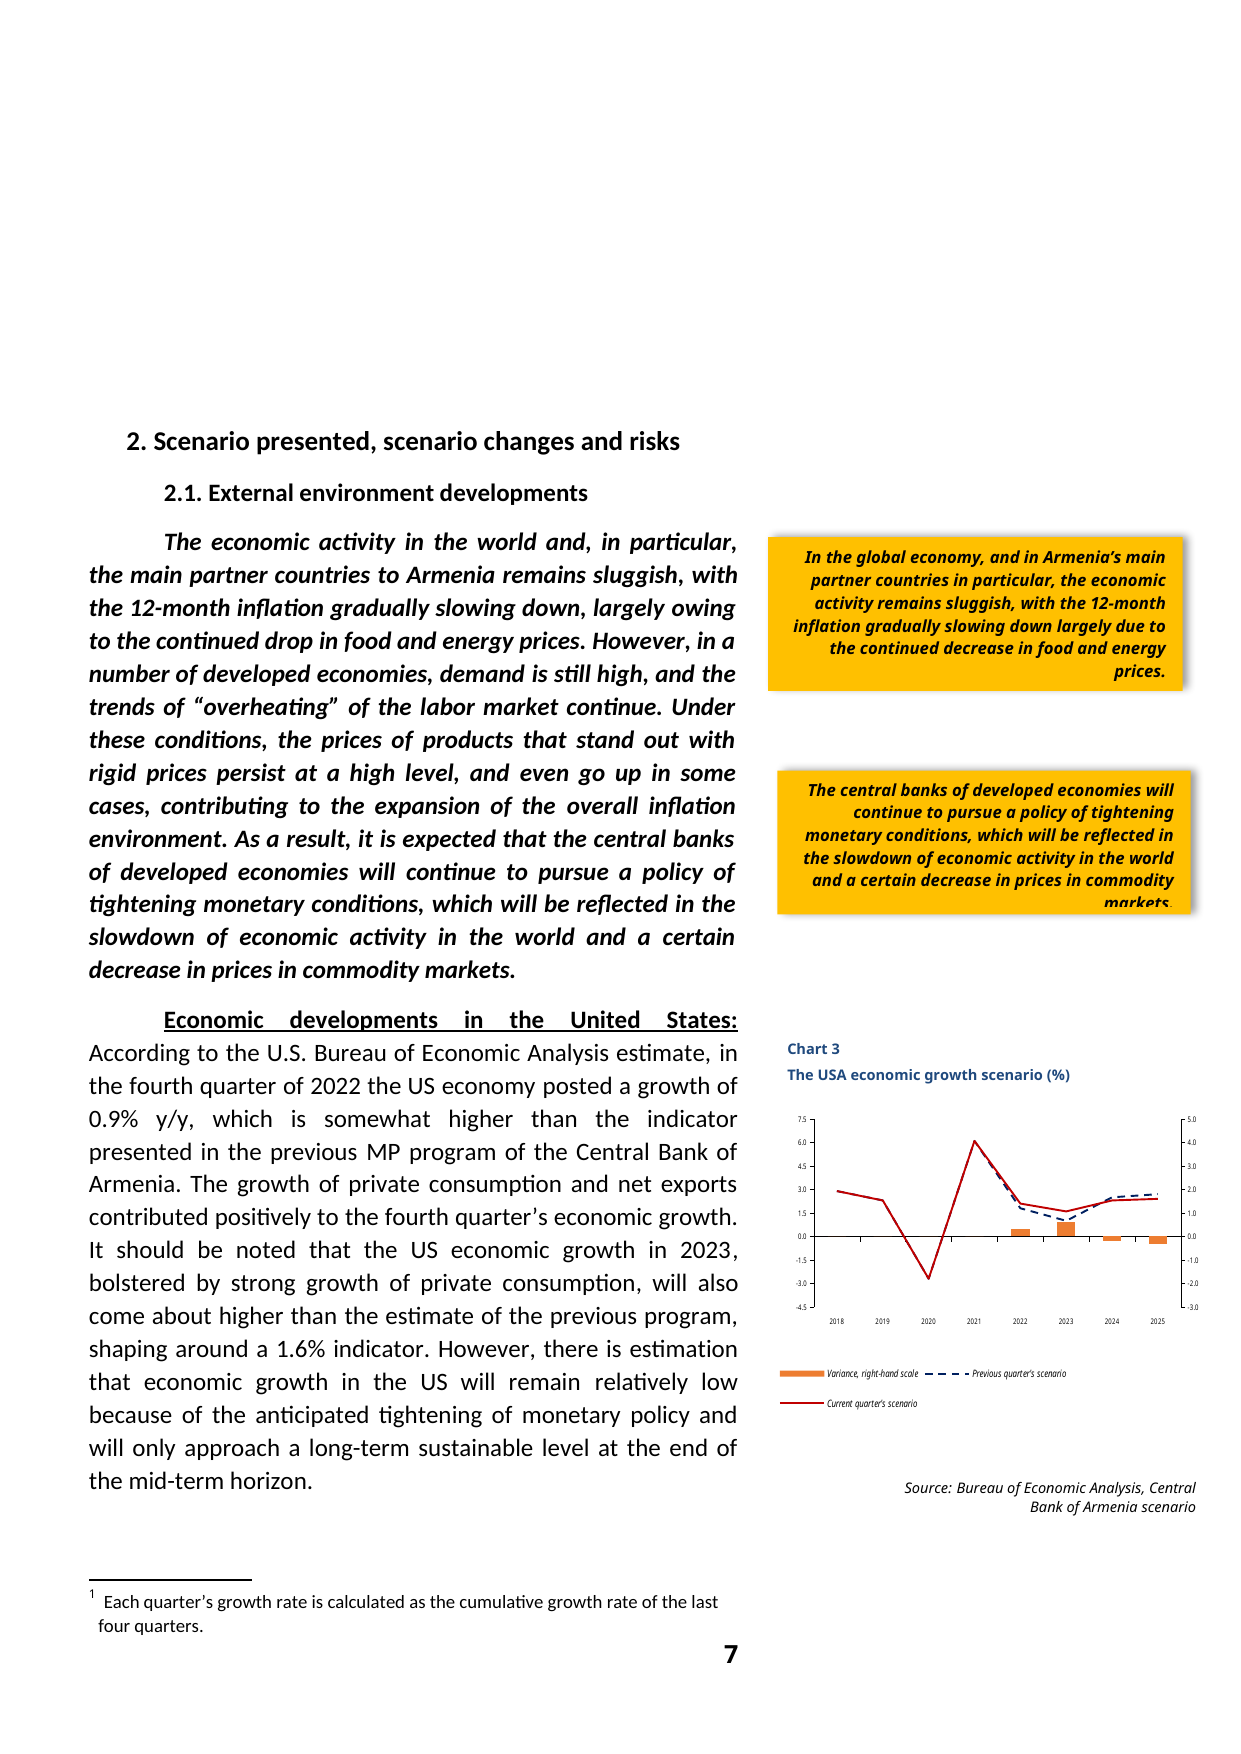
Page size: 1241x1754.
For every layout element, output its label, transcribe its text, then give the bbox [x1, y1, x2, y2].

text 2. Scenario presented, scenario changes and risks [89, 424, 738, 458]
text The economic activity in the world and, in particular, the main partner countries to Armenia remains sluggish, with the 12-month inflation gradually slowing down, largely owing to the continued drop in food and energy prices. However, in a number of developed economies, demand is still high, and the trends of “overheating” of the labor market continue. Under these conditions, the prices of products that stand out with rigid prices persist at a high level, and even go up in some cases, contributing to the expansion of the overall inflation environment. As a result, it is expected that the central banks of developed economies will continue to pursue a policy of tightening monetary conditions, which will be reflected in the slowdown of economic activity in the world and a certain decrease in prices in commodity markets. [89, 526, 738, 985]
text Economic developments in the United States: According to the U.S. Bureau of Economic Analysis estimate, in the fourth quarter of 2022 the US economy posted a growth of 0.9% y/y, which is somewhat higher than the indicator presented in the previous MP program of the Central Bank of Armenia. The growth of private consumption and net exports contributed positively to the fourth quarter’s economic growth. It should be noted that the US economic growth in 2023, bolstered by strong growth of private consumption, will also come about higher than the estimate of the previous program, shaping around a 1.6% indicator. However, there is estimation that economic growth in the US will remain relatively low because of the anticipated tightening of monetary policy and will only approach a long-term sustainable level at the end of the mid-term horizon. [89, 1004, 738, 1495]
text 2.1. External environment developments [89, 477, 738, 507]
